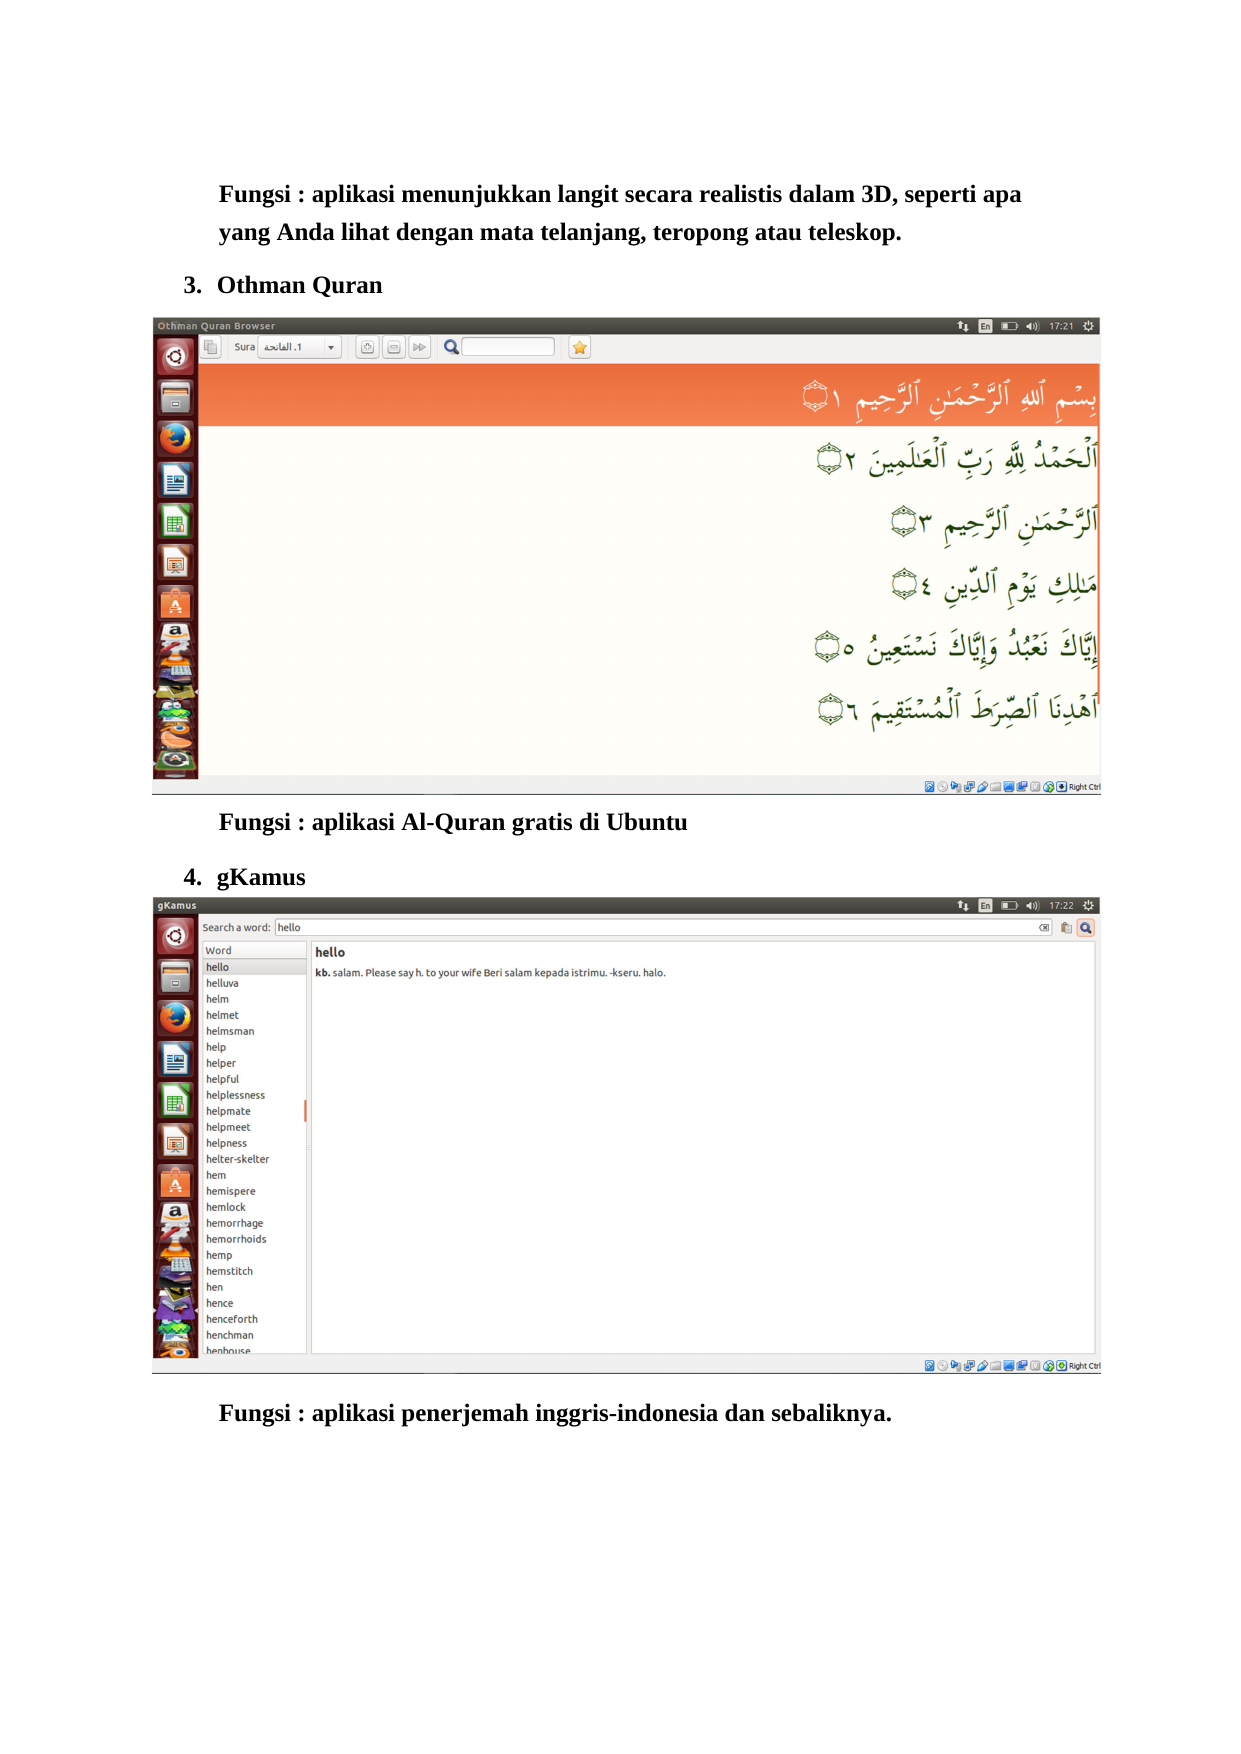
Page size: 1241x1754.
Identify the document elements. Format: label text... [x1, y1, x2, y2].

text 3. Othman Quran [183, 270, 1090, 298]
text Fungsi : aplikasi penerjemah inggris-indonesia dan sebaliknya. [219, 1397, 1090, 1426]
text Fungsi : aplikasi menunjukkan langit secara realistis dalam 3D, seperti apa yang Anda lihat dengan mata telanjang, teropong atau teleskop. [219, 179, 1031, 245]
text Fungsi : aplikasi Al-Quran gratis di Ubuntu [219, 807, 1090, 836]
picture [151, 315, 1102, 794]
picture [151, 897, 1102, 1374]
text 4. gKamus [183, 862, 1090, 891]
